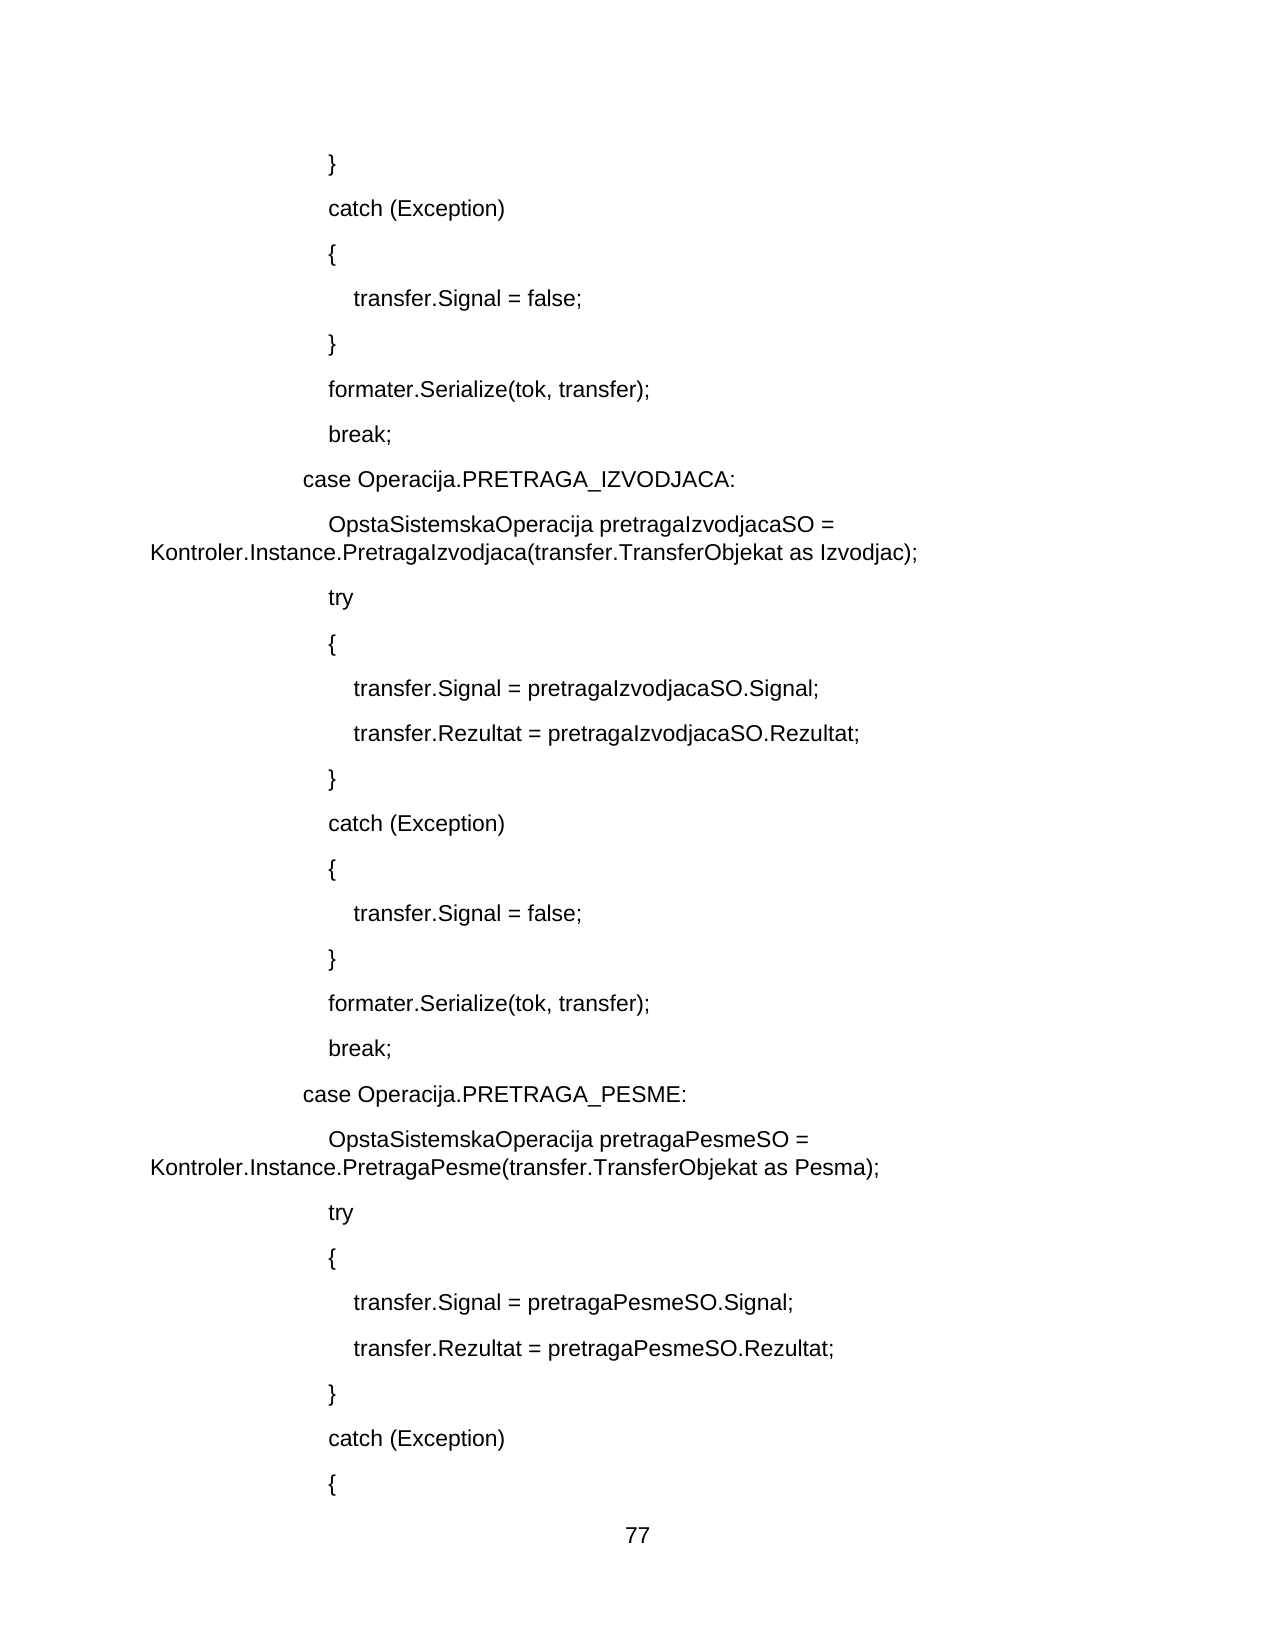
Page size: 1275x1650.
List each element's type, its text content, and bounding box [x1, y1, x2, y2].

text { [150, 629, 1125, 656]
text break; [150, 1035, 1125, 1062]
text { [150, 855, 1125, 881]
text catch (Exception) [150, 195, 1125, 221]
text catch (Exception) [150, 810, 1125, 836]
text catch (Exception) [150, 1425, 1125, 1451]
text } [150, 1379, 1125, 1406]
text transfer.Rezultat = pretragaIzvodjacaSO.Rezultat; [150, 720, 1125, 746]
text { [150, 240, 1125, 267]
text formater.Serialize(tok, transfer); [150, 990, 1125, 1017]
text transfer.Signal = pretragaIzvodjacaSO.Signal; [150, 674, 1125, 701]
text transfer.Signal = false; [150, 285, 1125, 312]
text } [150, 150, 1125, 176]
text { [150, 1244, 1125, 1271]
text formater.Serialize(tok, transfer); [150, 376, 1125, 402]
text transfer.Signal = pretragaPesmeSO.Signal; [150, 1289, 1125, 1316]
text break; [150, 421, 1125, 447]
text transfer.Signal = false; [150, 900, 1125, 926]
text try [150, 584, 1125, 611]
text case Operacija.PRETRAGA_IZVODJACA: [150, 466, 1125, 492]
text } [150, 330, 1125, 357]
text { [150, 1470, 1125, 1496]
text case Operacija.PRETRAGA_PESME: [150, 1081, 1125, 1107]
text transfer.Rezultat = pretragaPesmeSO.Rezultat; [150, 1334, 1125, 1361]
text } [150, 765, 1125, 791]
text } [150, 945, 1125, 972]
text try [150, 1199, 1125, 1226]
text OpstaSistemskaOperacija pretragaPesmeSO = Kontroler.Instance.PretragaPesme(transfer.TransferObjekat as Pesma); [150, 1126, 1125, 1180]
text OpstaSistemskaOperacija pretragaIzvodjacaSO = Kontroler.Instance.PretragaIzvodjaca(transfer.TransferObjekat as Izvodjac); [150, 511, 1125, 566]
